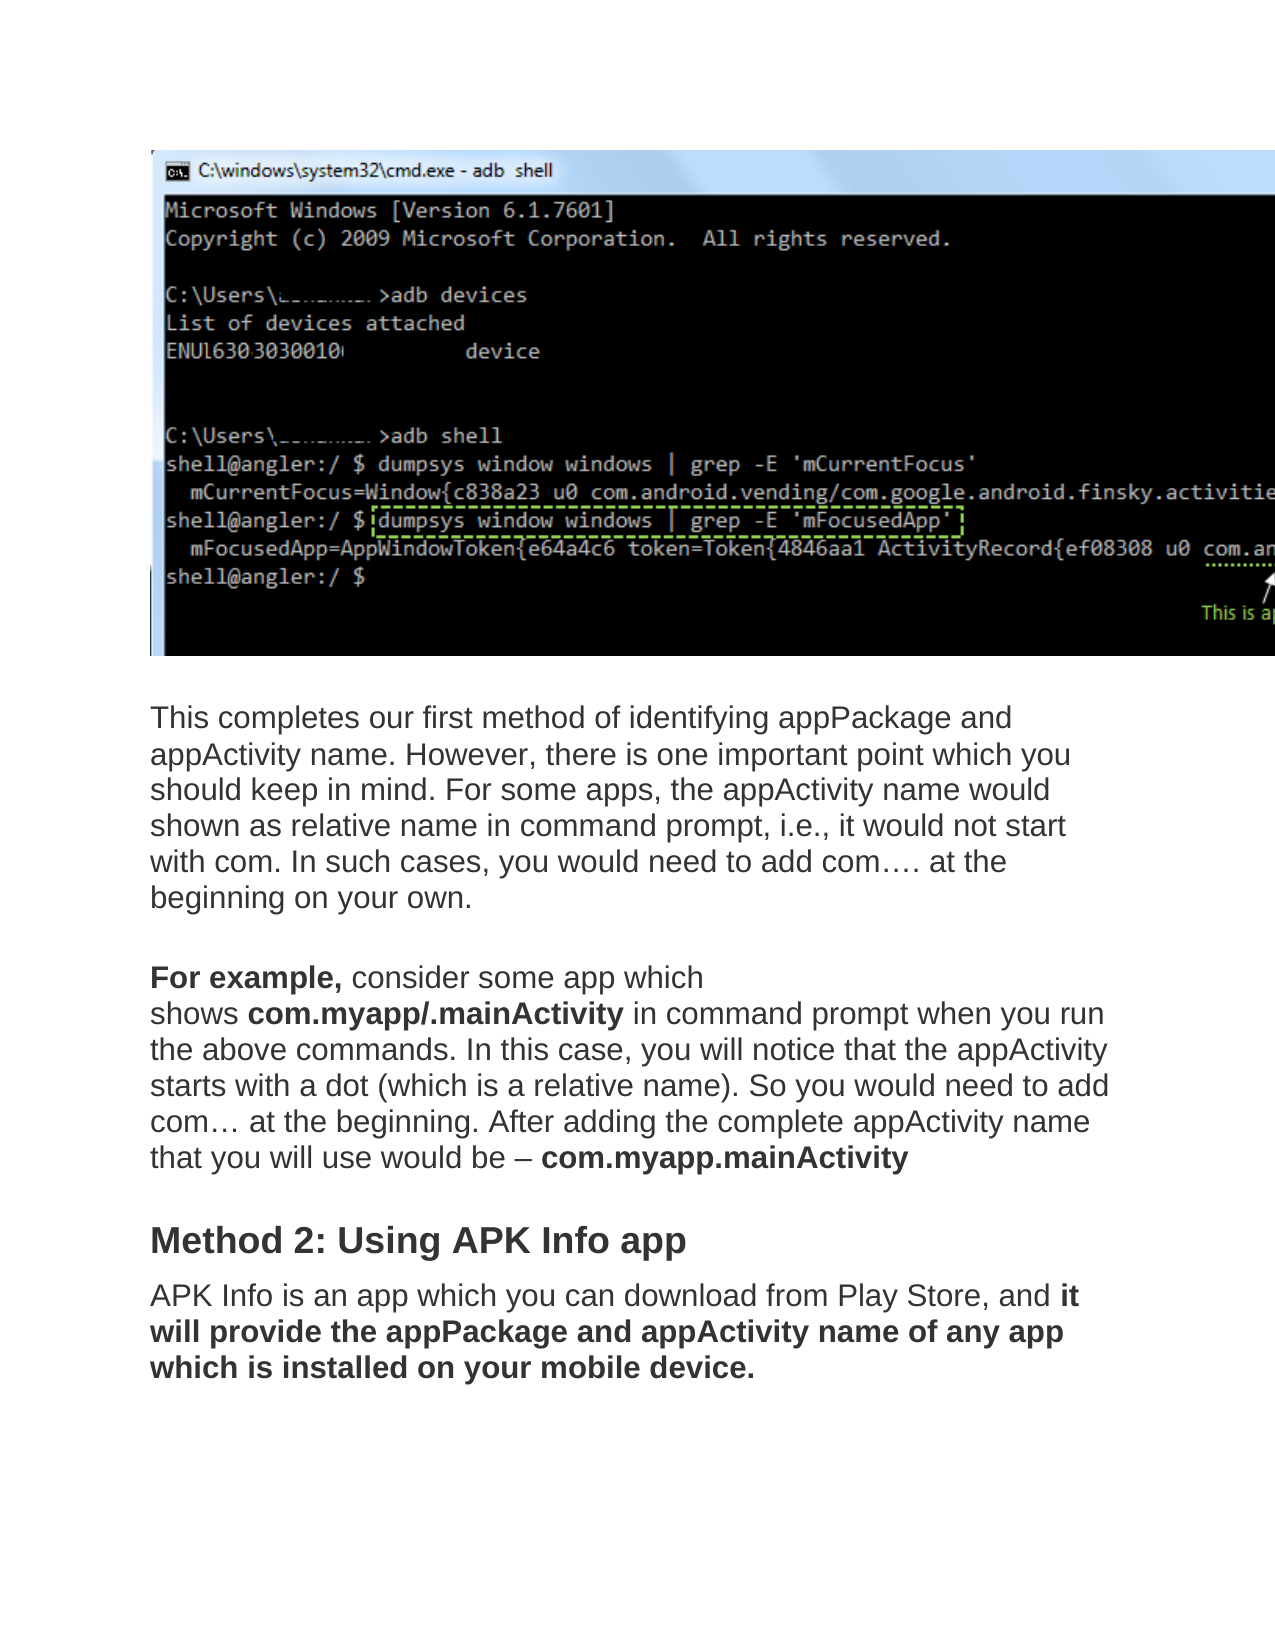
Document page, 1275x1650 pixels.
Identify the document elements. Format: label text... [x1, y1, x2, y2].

text APK Info is an app which you can download from Play Store, and it will provide the appPackage and appActivity name of any app which is installed on your mobile device. [150, 1277, 1125, 1385]
text For example, consider some app which shows com.myapp/.mainActivity in command prompt when you run the above commands. In this case, you will notice that the appActivity starts with a dot (which is a relative name). So you would need to add com… at the beginning. After adding the complete appActivity name that you will use would be – com.myapp.mainActivity [150, 959, 1125, 1174]
picture [150, 150, 1275, 656]
text Method 2: Using APK Info app [150, 1218, 1125, 1261]
text This completes our first method of identifying appPackage and appActivity name. However, there is one important point which you should keep in mind. For some apps, the appActivity name would shown as relative name in command prompt, i.e., it would not start with com. In such cases, you would need to add com…. at the beginning on your own. [150, 699, 1125, 915]
